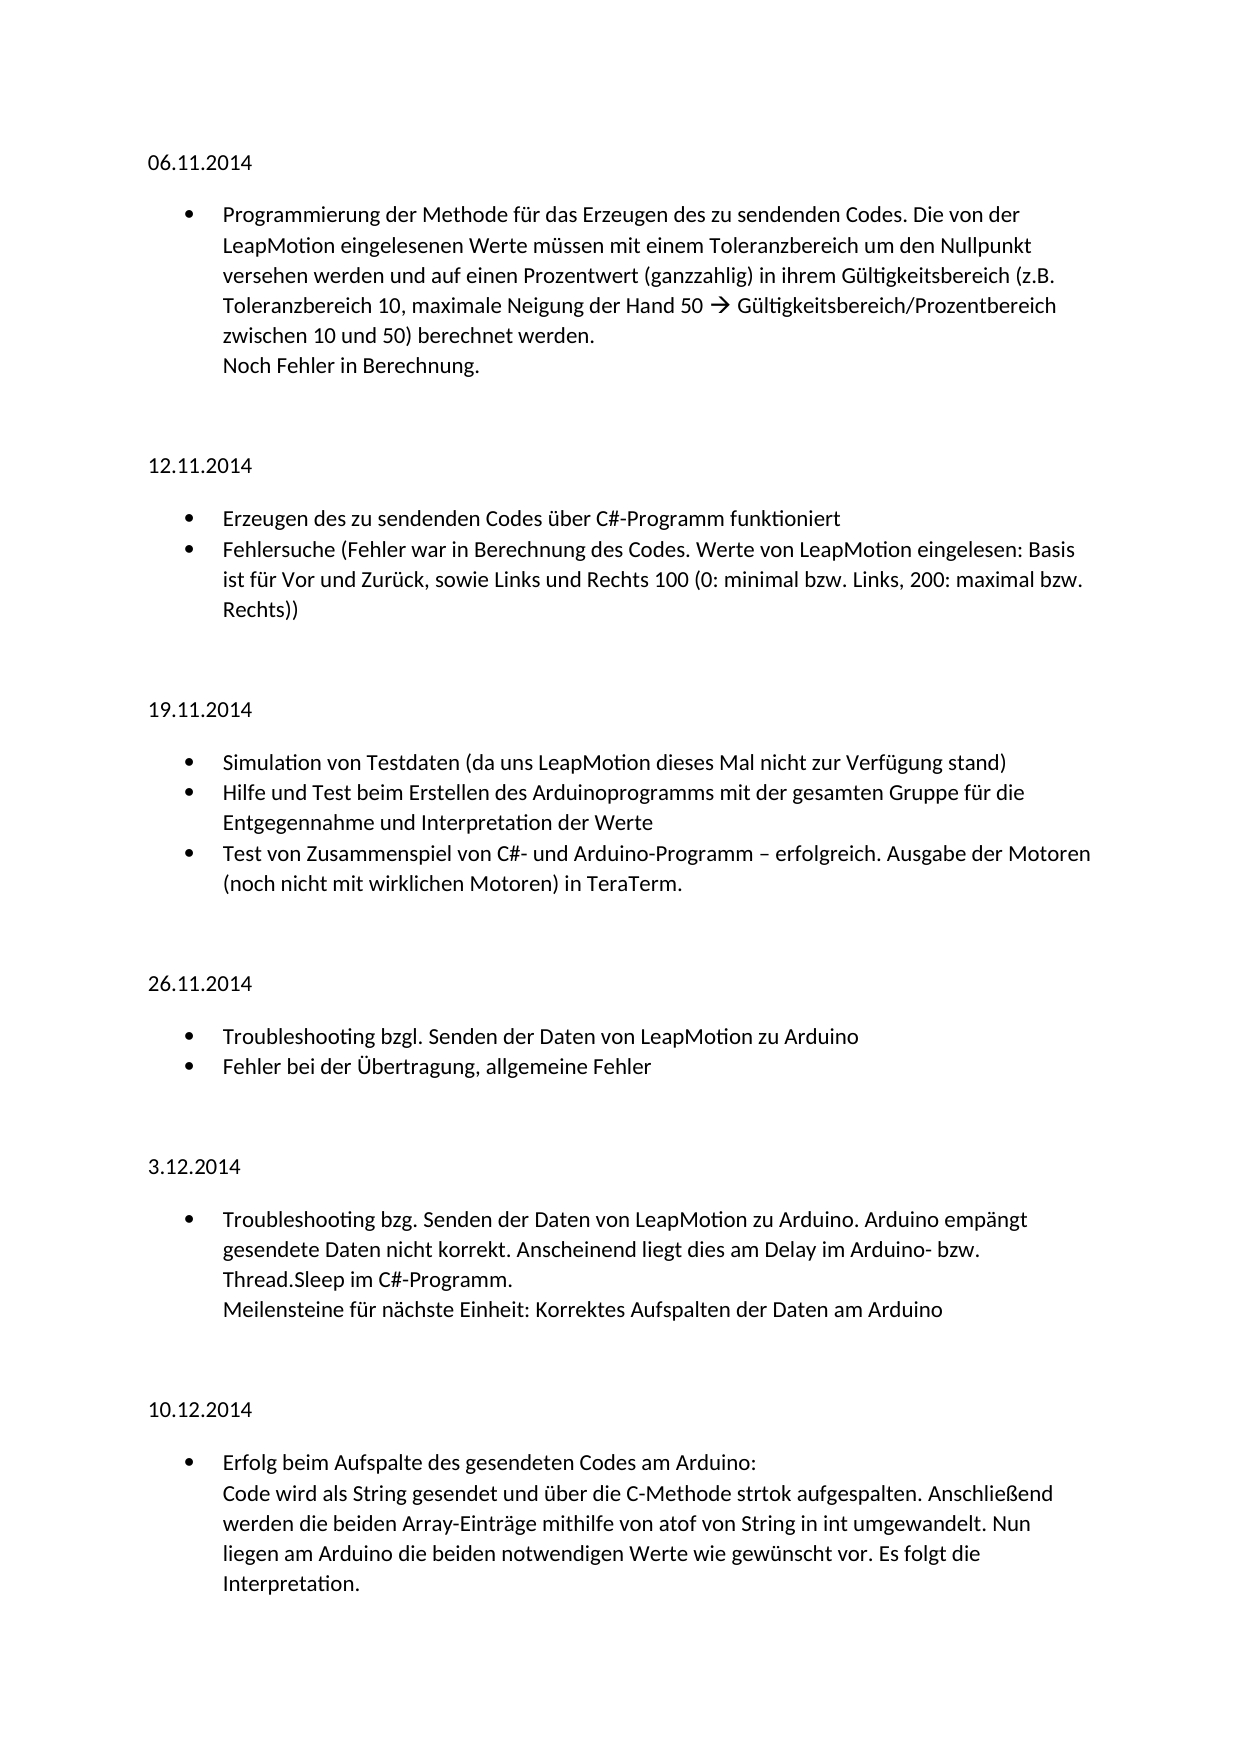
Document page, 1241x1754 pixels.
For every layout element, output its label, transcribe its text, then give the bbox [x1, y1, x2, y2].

list Noch Fehler in Berechnung. [223, 352, 1093, 380]
list Simulation von Testdaten (da uns LeapMotion dieses Mal nicht zur Verfügung stand) [185, 748, 1093, 776]
list Hilfe und Test beim Erstellen des Arduinoprogramms mit der gesamten Gruppe für die Entgegennahme und Interpretation der Werte [185, 778, 1093, 837]
list Fehlersuche (Fehler war in Berechnung des Codes. Werte von LeapMotion eingelesen: Basis ist für Vor und Zurück, sowie Links und Rechts 100 (0: minimal bzw. Links, 200: maximal bzw. Rechts)) [185, 535, 1093, 623]
list Erzeugen des zu sendenden Codes über C#-Programm funktioniert [185, 504, 1093, 533]
text 12.11.2014 [148, 452, 1093, 479]
text 3.12.2014 [148, 1152, 1093, 1180]
list Troubleshooting bzg. Senden der Daten von LeapMotion zu Arduino. Arduino empängt gesendete Daten nicht korrekt. Anscheinend liegt dies am Delay im Arduino- bzw. Thread.Sleep im C#-Programm. [185, 1205, 1093, 1293]
list Programmierung der Methode für das Erzeugen des zu sendenden Codes. Die von der LeapMotion eingelesenen Werte müssen mit einem Toleranzbereich um den Nullpunkt versehen werden und auf einen Prozentwert (ganzzahlig) in ihrem Gültigkeitsbereich (z.B. Toleranzbereich 10, maximale Neigung der Hand 50 Gültigkeitsbereich/Prozentbereich zwischen 10 und 50) berechnet werden. [185, 201, 1093, 349]
list Code wird als String gesendet und über die C-Methode strtok aufgespalten. Anschließend werden die beiden Array-Einträge mithilfe von atof von String in int umgewandelt. Nun liegen am Arduino die beiden notwendigen Werte wie gewünscht vor. Es folgt die Interpretation. [223, 1479, 1093, 1597]
list Troubleshooting bzgl. Senden der Daten von LeapMotion zu Arduino [185, 1022, 1093, 1050]
text 06.11.2014 [148, 148, 1093, 176]
list Meilensteine für nächste Einheit: Korrektes Aufspalten der Daten am Arduino [223, 1296, 1093, 1324]
list Fehler bei der Übertragung, allgemeine Fehler [185, 1052, 1093, 1080]
list Test von Zusammenspiel von C#- und Arduino-Programm – erfolgreich. Ausgabe der Motoren (noch nicht mit wirklichen Motoren) in TeraTerm. [185, 839, 1093, 897]
text 26.11.2014 [148, 969, 1093, 997]
text 10.12.2014 [148, 1396, 1093, 1423]
list Erfolg beim Aufspalte des gesendeten Codes am Arduino: [185, 1448, 1093, 1477]
text 19.11.2014 [148, 695, 1093, 723]
